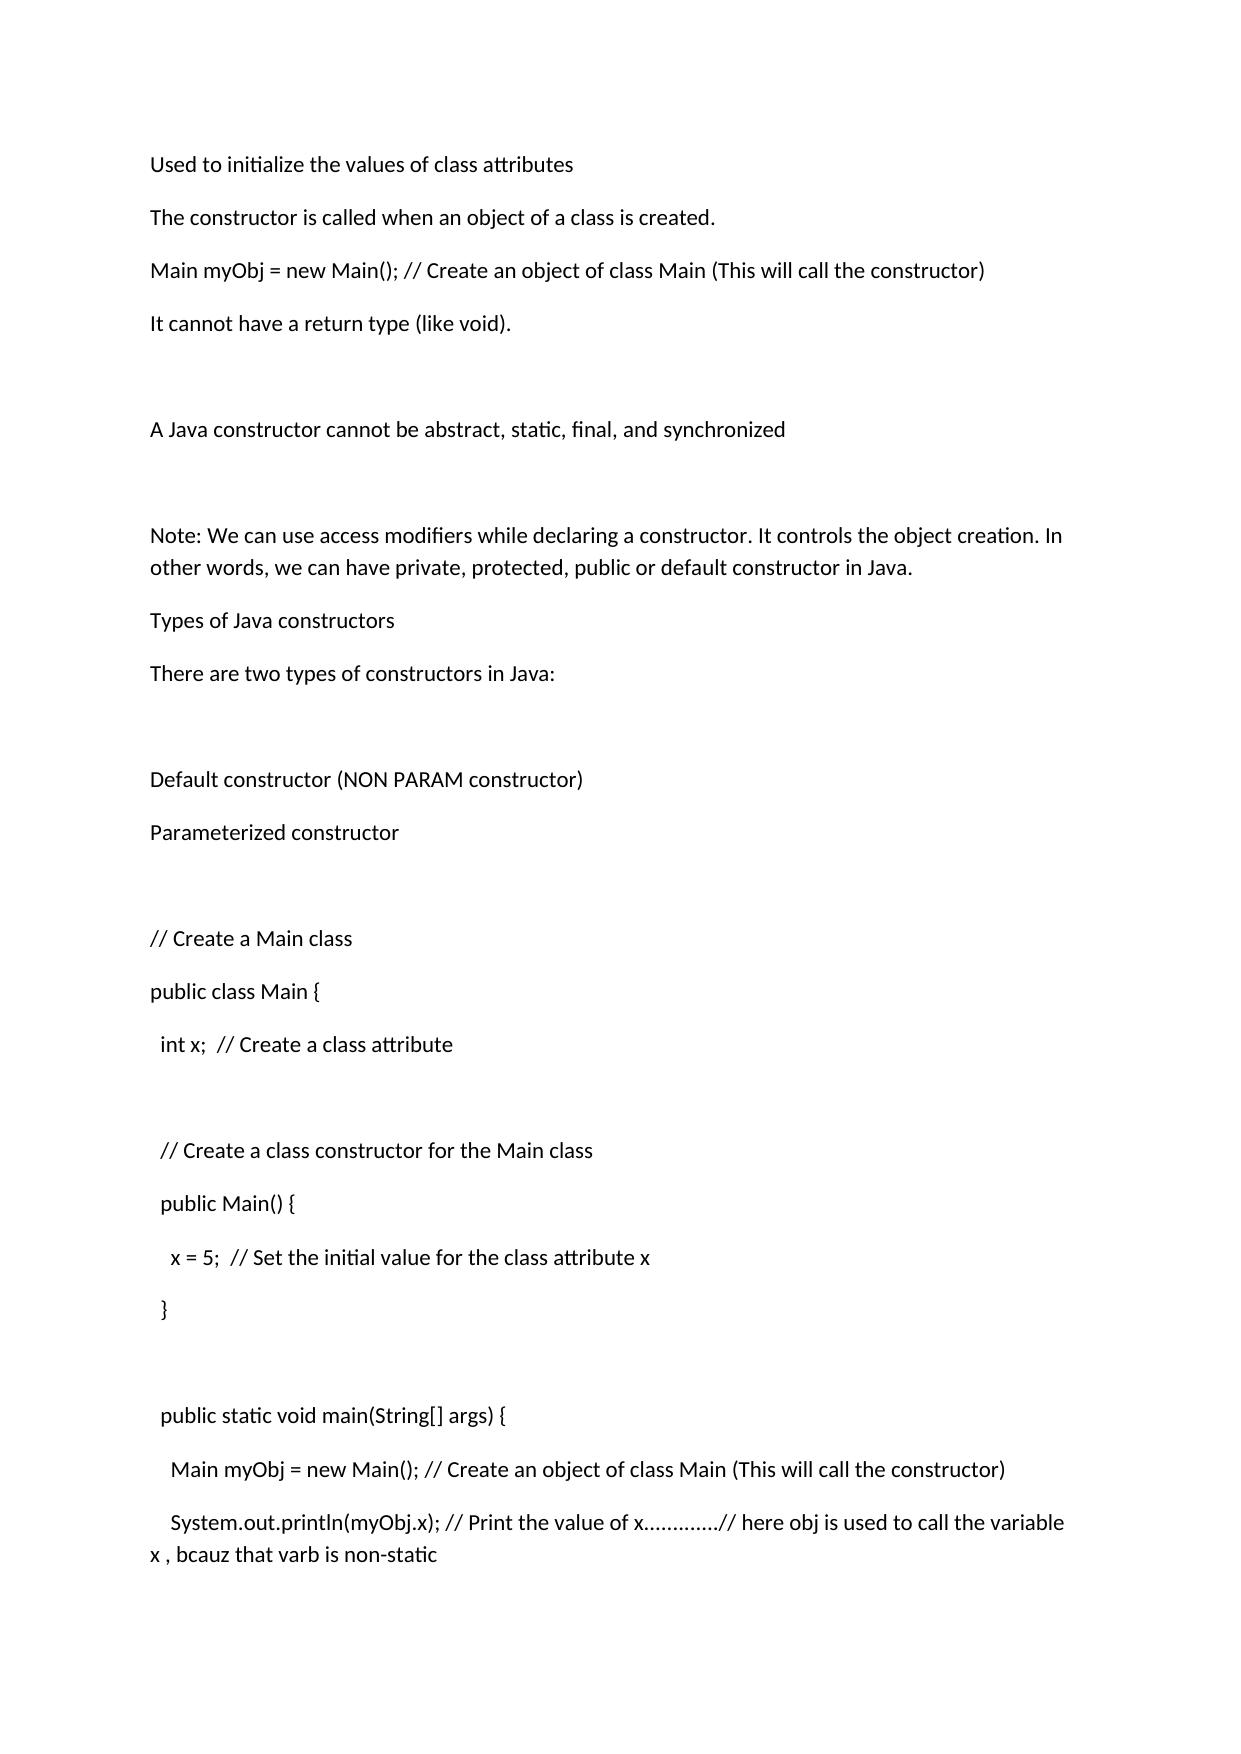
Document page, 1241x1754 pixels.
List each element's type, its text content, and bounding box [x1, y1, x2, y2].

text Used to initialize the values of class attributes [150, 150, 1090, 178]
text Main myObj = new Main(); // Create an object of class Main (This will call the constructor) [150, 1455, 1090, 1483]
text Main myObj = new Main(); // Create an object of class Main (This will call the constructor) [150, 256, 1090, 284]
text Types of Java constructors [150, 606, 1090, 634]
text int x; // Create a class attribute [150, 1031, 1090, 1058]
text public Main() { [150, 1189, 1090, 1218]
text Note: We can use access modifiers while declaring a constructor. It controls the object creation. In other words, we can have private, protected, public or default constructor in Java. [150, 521, 1090, 581]
text Parameterized constructor [150, 818, 1090, 846]
text // Create a Main class [150, 924, 1090, 952]
text Default constructor (NON PARAM constructor) [150, 765, 1090, 793]
text The constructor is called when an object of a class is created. [150, 203, 1090, 231]
text public class Main { [150, 977, 1090, 1006]
text // Create a class constructor for the Main class [150, 1137, 1090, 1164]
text x = 5; // Set the initial value for the class attribute x [150, 1243, 1090, 1271]
text public static void main(String[] args) { [150, 1402, 1090, 1430]
text There are two types of constructors in Java: [150, 659, 1090, 687]
text } [150, 1296, 1090, 1324]
text A Java constructor cannot be abstract, static, final, and synchronized [150, 415, 1090, 443]
text It cannot have a return type (like void). [150, 309, 1090, 337]
text System.out.println(myObj.x); // Print the value of x.............// here obj is used to call the variable x , bcauz that varb is non-static [150, 1508, 1090, 1568]
